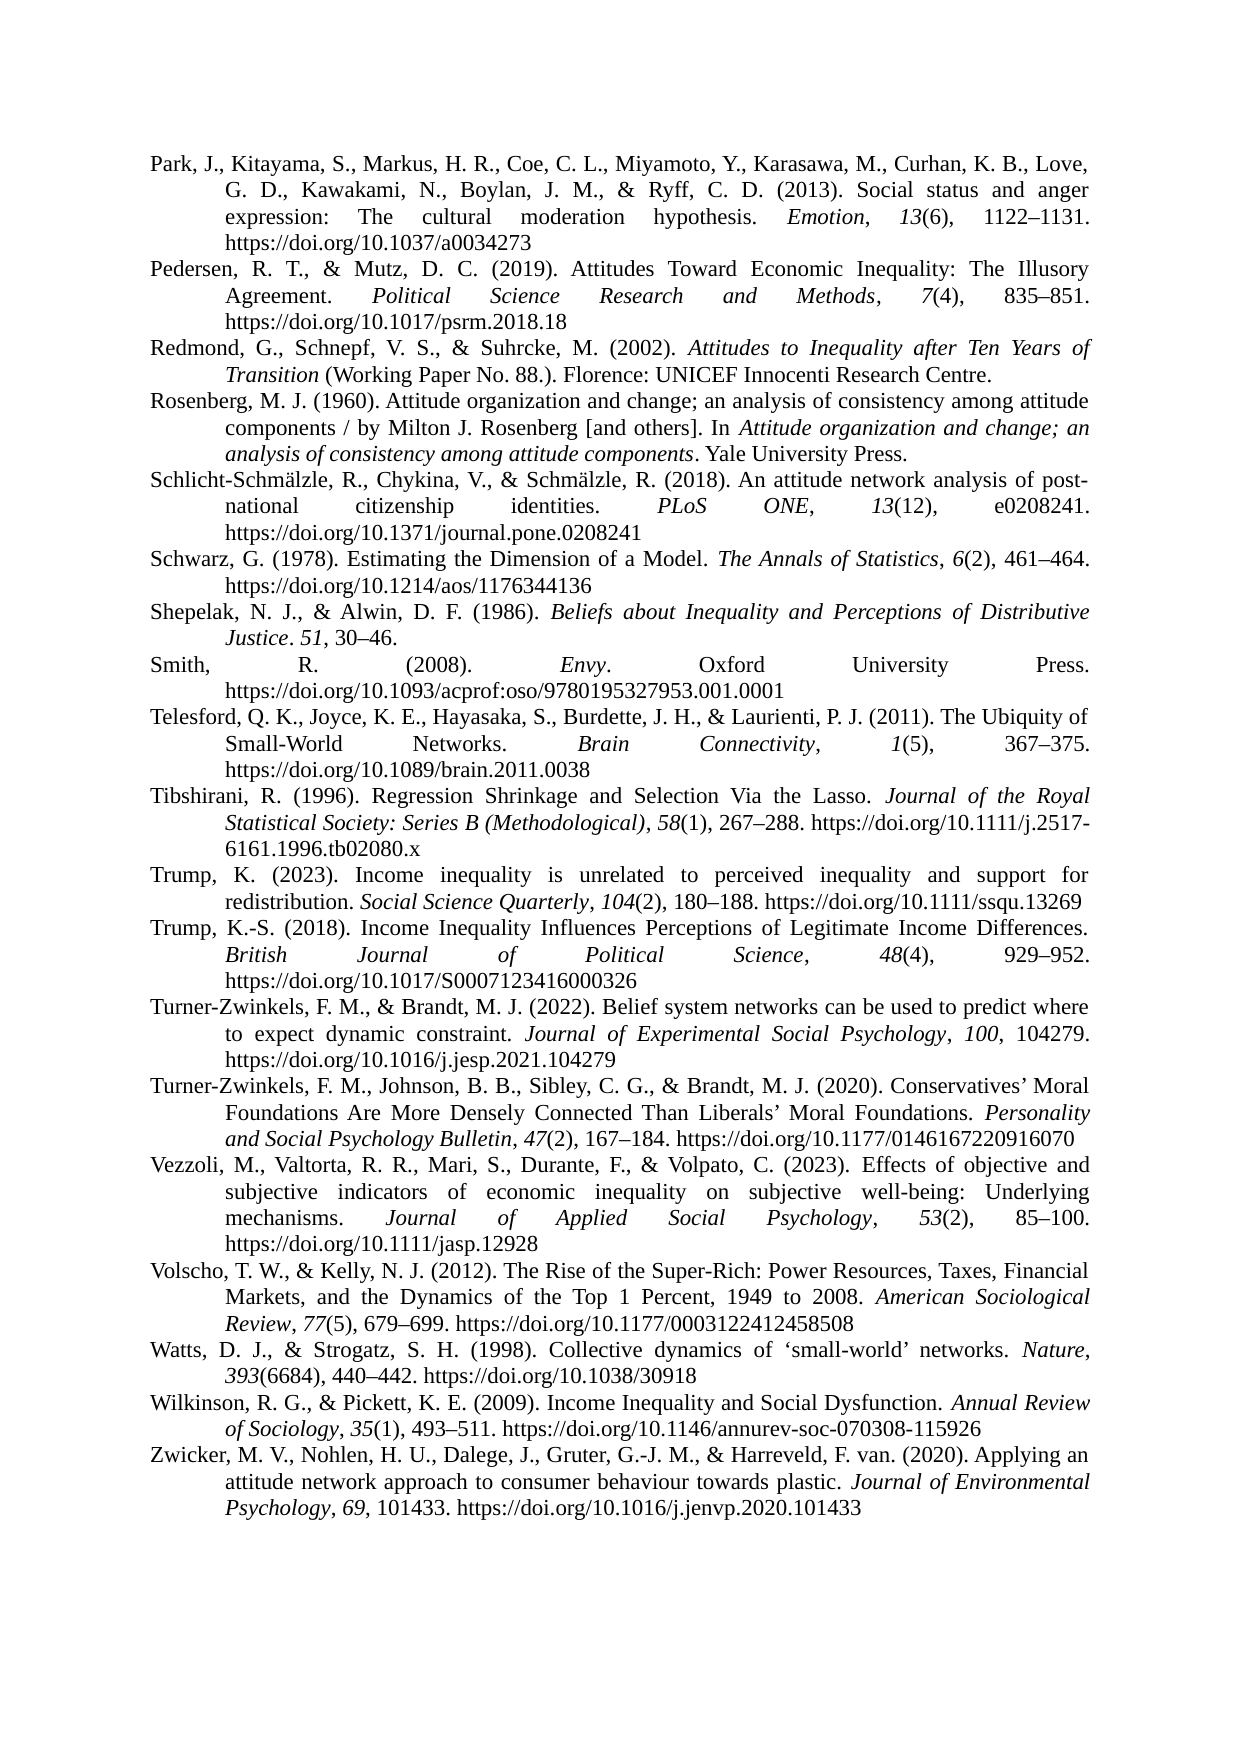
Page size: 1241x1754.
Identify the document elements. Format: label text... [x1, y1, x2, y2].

text Trump, K. (2023). Income inequality is unrelated to perceived inequality and support for redistribution. Social Science Quarterly, 104(2), 180–188. https://doi.org/10.1111/ssqu.13269 [150, 862, 1090, 914]
text Redmond, G., Schnepf, V. S., & Suhrcke, M. (2002). Attitudes to Inequality after Ten Years of Transition (Working Paper No. 88.). Florence: UNICEF Innocenti Research Centre. [150, 334, 1090, 387]
text Schlicht-Schmälzle, R., Chykina, V., & Schmälzle, R. (2018). An attitude network analysis of post-national citizenship identities. PLoS ONE, 13(12), e0208241. https://doi.org/10.1371/journal.pone.0208241 [150, 466, 1090, 545]
text Vezzoli, M., Valtorta, R. R., Mari, S., Durante, F., & Volpato, C. (2023). Effects of objective and subjective indicators of economic inequality on subjective well‐being: Underlying mechanisms. Journal of Applied Social Psychology, 53(2), 85–100. https://doi.org/10.1111/jasp.12928 [150, 1151, 1090, 1257]
text Wilkinson, R. G., & Pickett, K. E. (2009). Income Inequality and Social Dysfunction. Annual Review of Sociology, 35(1), 493–511. https://doi.org/10.1146/annurev-soc-070308-115926 [150, 1389, 1090, 1441]
text Tibshirani, R. (1996). Regression Shrinkage and Selection Via the Lasso. Journal of the Royal Statistical Society: Series B (Methodological), 58(1), 267–288. https://doi.org/10.1111/j.2517-6161.1996.tb02080.x [150, 782, 1090, 862]
text Telesford, Q. K., Joyce, K. E., Hayasaka, S., Burdette, J. H., & Laurienti, P. J. (2011). The Ubiquity of Small-World Networks. Brain Connectivity, 1(5), 367–375. https://doi.org/10.1089/brain.2011.0038 [150, 703, 1090, 782]
text Shepelak, N. J., & Alwin, D. F. (1986). Beliefs about Inequality and Perceptions of Distributive Justice. 51, 30–46. [150, 598, 1090, 651]
text Pedersen, R. T., & Mutz, D. C. (2019). Attitudes Toward Economic Inequality: The Illusory Agreement. Political Science Research and Methods, 7(4), 835–851. https://doi.org/10.1017/psrm.2018.18 [150, 255, 1090, 334]
text Turner-Zwinkels, F. M., & Brandt, M. J. (2022). Belief system networks can be used to predict where to expect dynamic constraint. Journal of Experimental Social Psychology, 100, 104279. https://doi.org/10.1016/j.jesp.2021.104279 [150, 993, 1090, 1072]
text Smith, R. (2008). Envy. Oxford University Press. https://doi.org/10.1093/acprof:oso/9780195327953.001.0001 [150, 651, 1090, 703]
text Schwarz, G. (1978). Estimating the Dimension of a Model. The Annals of Statistics, 6(2), 461–464. https://doi.org/10.1214/aos/1176344136 [150, 545, 1090, 598]
text Trump, K.-S. (2018). Income Inequality Influences Perceptions of Legitimate Income Differences. British Journal of Political Science, 48(4), 929–952. https://doi.org/10.1017/S0007123416000326 [150, 914, 1090, 993]
text Watts, D. J., & Strogatz, S. H. (1998). Collective dynamics of ‘small-world’ networks. Nature, 393(6684), 440–442. https://doi.org/10.1038/30918 [150, 1336, 1090, 1389]
text Volscho, T. W., & Kelly, N. J. (2012). The Rise of the Super-Rich: Power Resources, Taxes, Financial Markets, and the Dynamics of the Top 1 Percent, 1949 to 2008. American Sociological Review, 77(5), 679–699. https://doi.org/10.1177/0003122412458508 [150, 1257, 1090, 1336]
text Turner-Zwinkels, F. M., Johnson, B. B., Sibley, C. G., & Brandt, M. J. (2020). Conservatives’ Moral Foundations Are More Densely Connected Than Liberals’ Moral Foundations. Personality and Social Psychology Bulletin, 47(2), 167–184. https://doi.org/10.1177/0146167220916070 [150, 1072, 1090, 1151]
text Rosenberg, M. J. (1960). Attitude organization and change; an analysis of consistency among attitude components / by Milton J. Rosenberg [and others]. In Attitude organization and change; an analysis of consistency among attitude components. Yale University Press. [150, 387, 1090, 466]
text Park, J., Kitayama, S., Markus, H. R., Coe, C. L., Miyamoto, Y., Karasawa, M., Curhan, K. B., Love, G. D., Kawakami, N., Boylan, J. M., & Ryff, C. D. (2013). Social status and anger expression: The cultural moderation hypothesis. Emotion, 13(6), 1122–1131. https://doi.org/10.1037/a0034273 [150, 150, 1090, 255]
text Zwicker, M. V., Nohlen, H. U., Dalege, J., Gruter, G.-J. M., & Harreveld, F. van. (2020). Applying an attitude network approach to consumer behaviour towards plastic. Journal of Environmental Psychology, 69, 101433. https://doi.org/10.1016/j.jenvp.2020.101433 [150, 1441, 1090, 1520]
